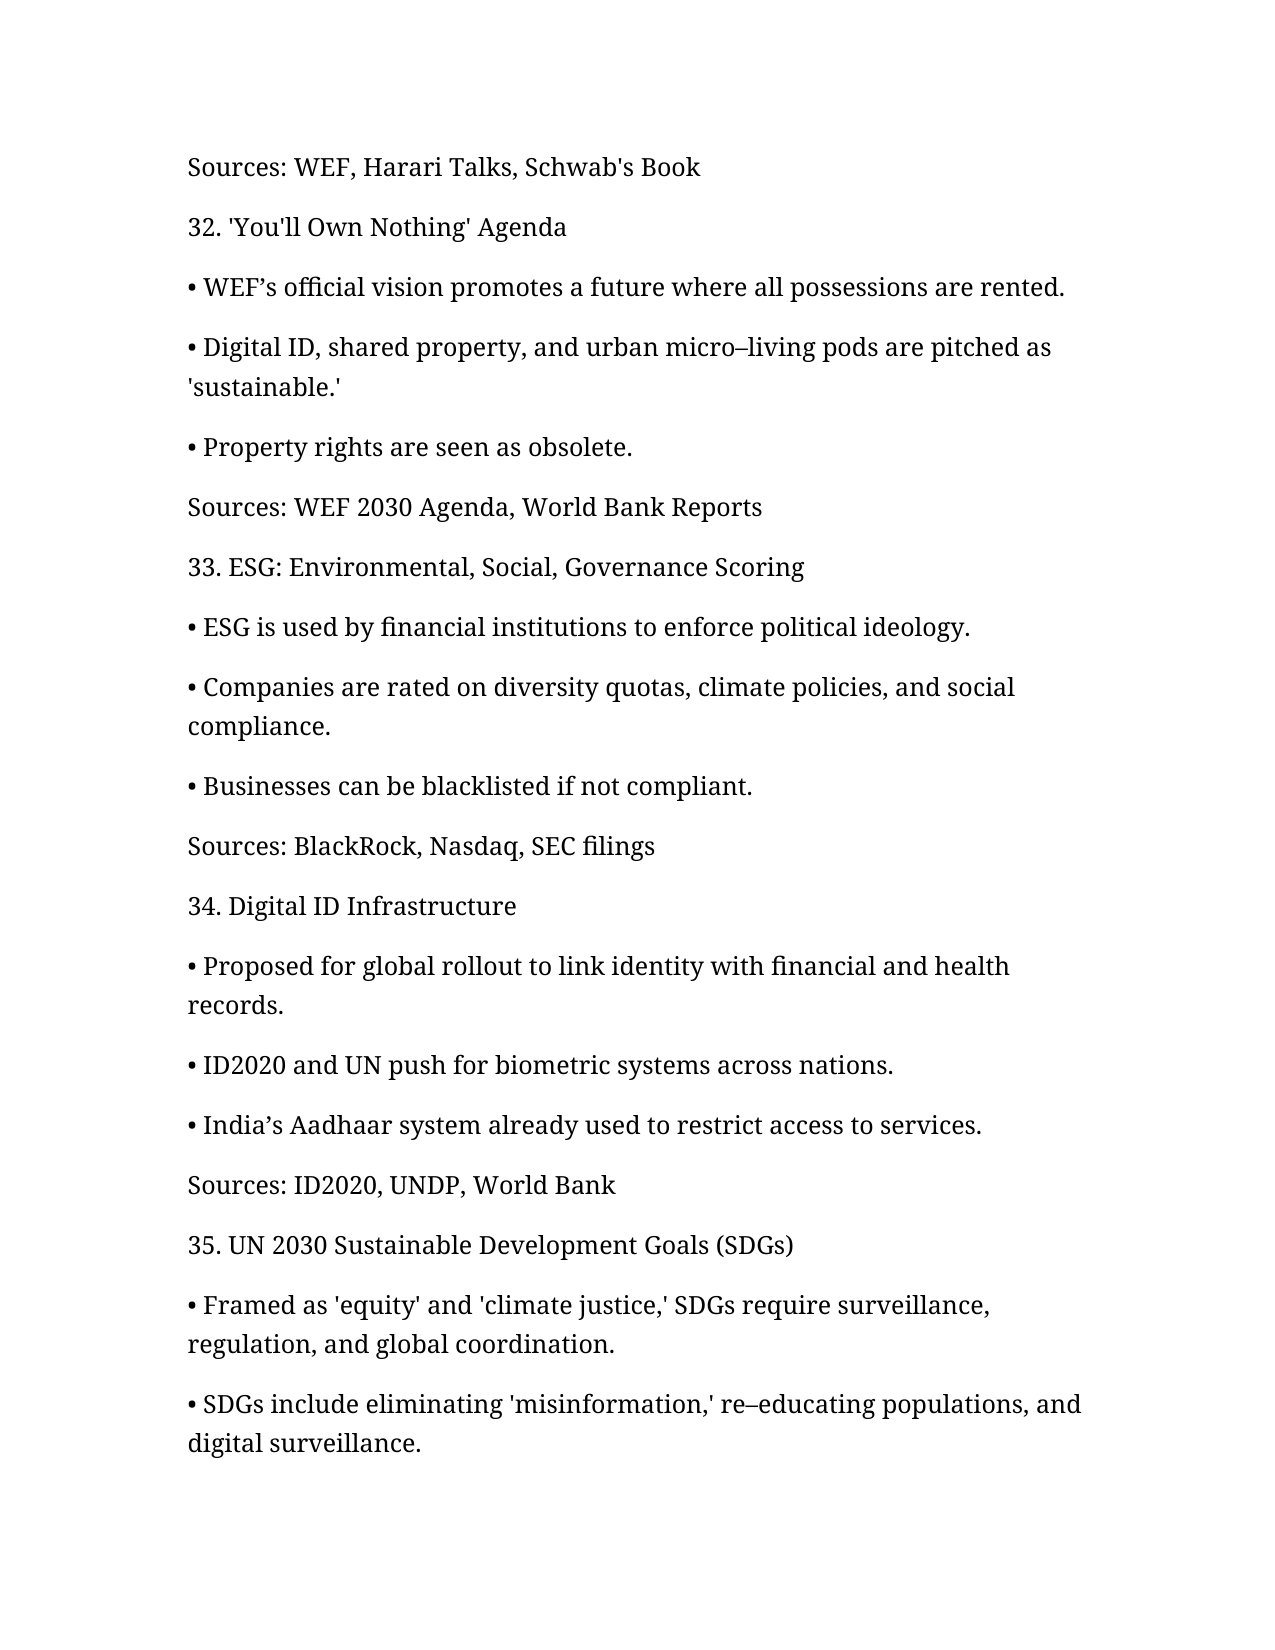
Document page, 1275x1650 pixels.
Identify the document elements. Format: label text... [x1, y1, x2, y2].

text • Companies are rated on diversity quotas, climate policies, and social compliance. [187, 669, 1087, 742]
text • ID2020 and UN push for biometric systems across nations. [187, 1047, 1087, 1082]
text • ESG is used by financial institutions to enforce political ideology. [187, 609, 1087, 643]
text 32. 'You'll Own Nothing' Agenda [187, 210, 1087, 244]
text • Property rights are seen as obsolete. [187, 429, 1087, 463]
text • SDGs include eliminating 'misinformation,' re–educating populations, and digital surveillance. [187, 1387, 1087, 1460]
text • Framed as 'equity' and 'climate justice,' SDGs require surveillance, regulation, and global coordination. [187, 1287, 1087, 1361]
text Sources: BlackRock, Nasdaq, SEC filings [187, 828, 1087, 862]
text • Digital ID, shared property, and urban micro–living pods are pitched as 'sustainable.' [187, 330, 1087, 403]
text • Proposed for global rollout to link identity with financial and health records. [187, 948, 1087, 1022]
text 33. ESG: Environmental, Social, Governance Scoring [187, 549, 1087, 583]
text • India’s Aadhaar system already used to restrict access to services. [187, 1107, 1087, 1142]
text 35. UN 2030 Sustainable Development Goals (SDGs) [187, 1227, 1087, 1262]
text Sources: WEF, Harari Talks, Schwab's Book [187, 150, 1087, 184]
text Sources: WEF 2030 Agenda, World Bank Reports [187, 489, 1087, 523]
text • WEF’s official vision promotes a future where all possessions are rented. [187, 270, 1087, 304]
text • Businesses can be blacklisted if not compliant. [187, 768, 1087, 802]
text Sources: ID2020, UNDP, World Bank [187, 1167, 1087, 1202]
text 34. Digital ID Infrastructure [187, 888, 1087, 922]
